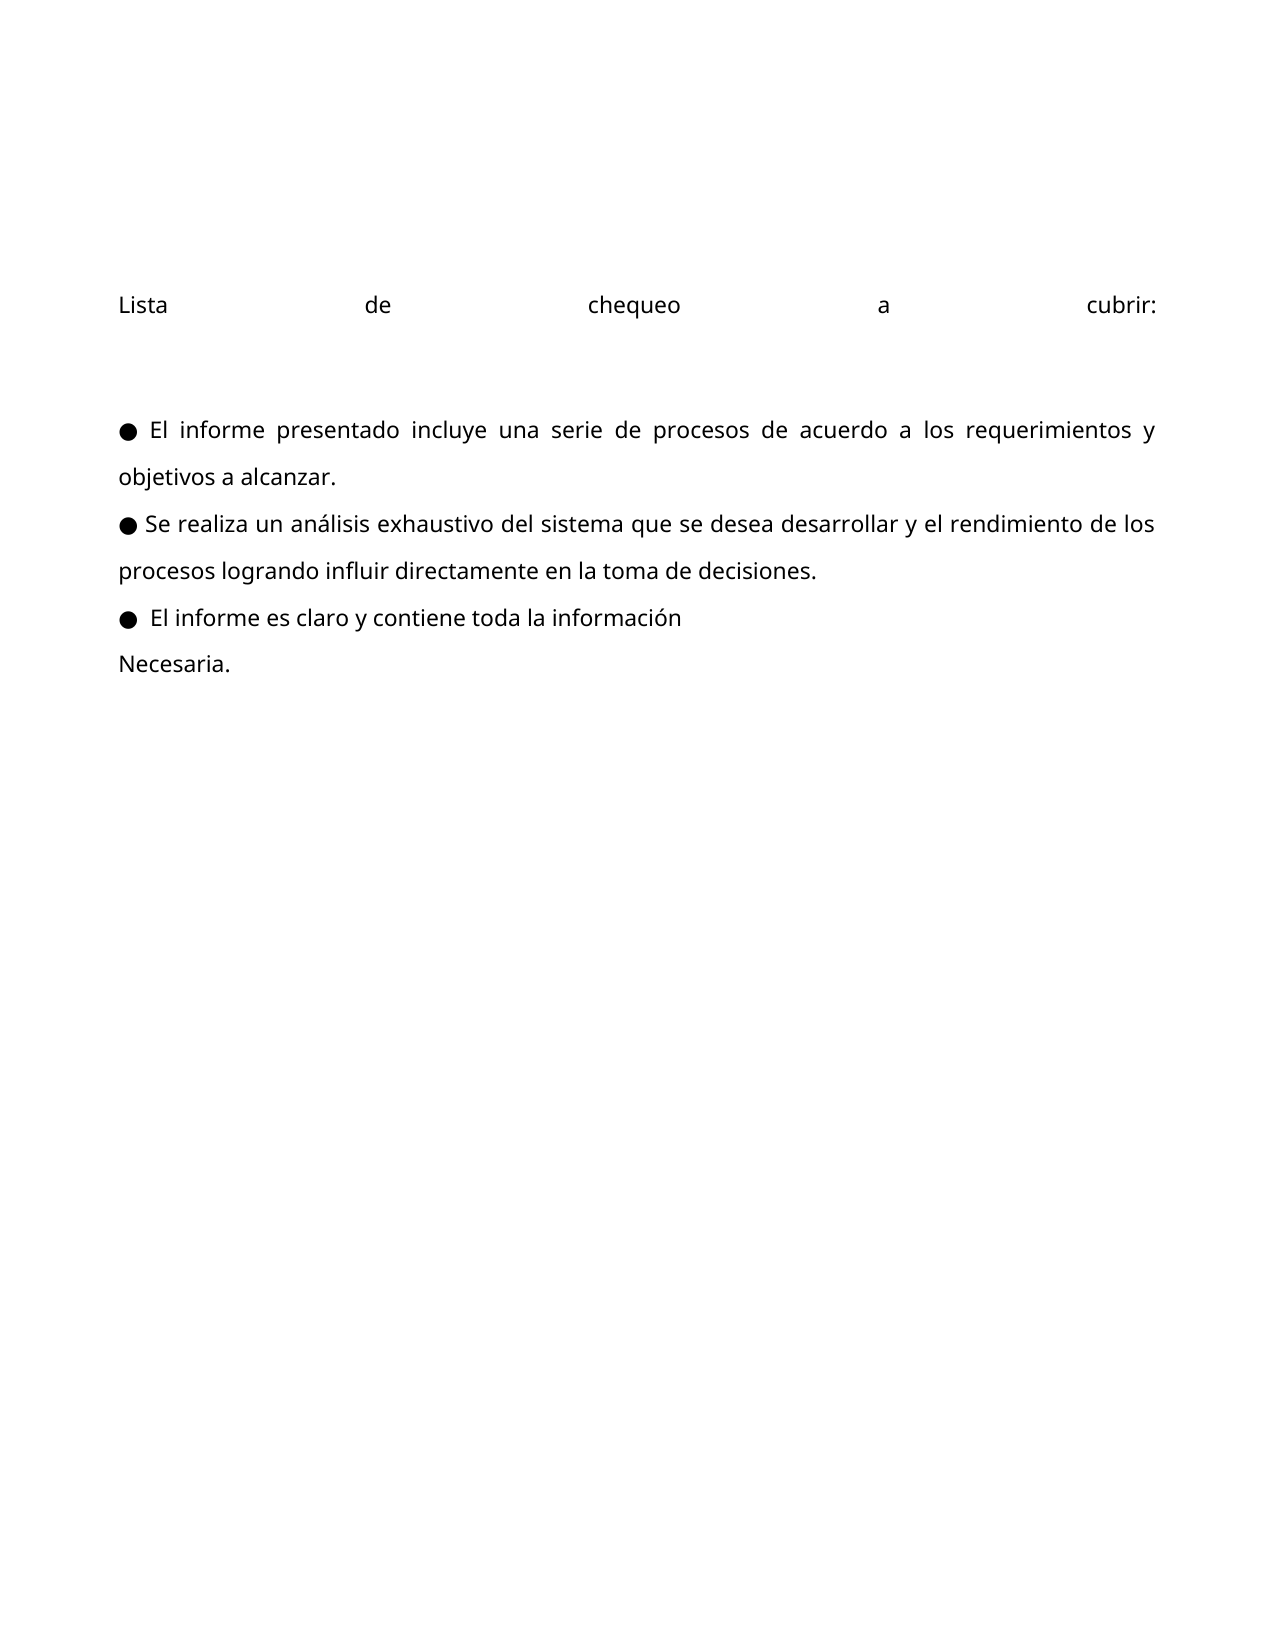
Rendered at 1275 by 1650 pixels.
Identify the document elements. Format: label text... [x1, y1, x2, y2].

text Lista de chequeo a cubrir: [118, 289, 1157, 355]
text ● Se realiza un análisis exhaustivo del sistema que se desea desarrollar y el rendimiento de los procesos logrando influir directamente en la toma de decisiones. [118, 508, 1157, 586]
text Necesaria. [118, 648, 1157, 680]
text ● El informe es claro y contiene toda la información [118, 602, 1157, 633]
text ● El informe presentado incluye una serie de procesos de acuerdo a los requerimientos y objetivos a alcanzar. [118, 414, 1157, 492]
